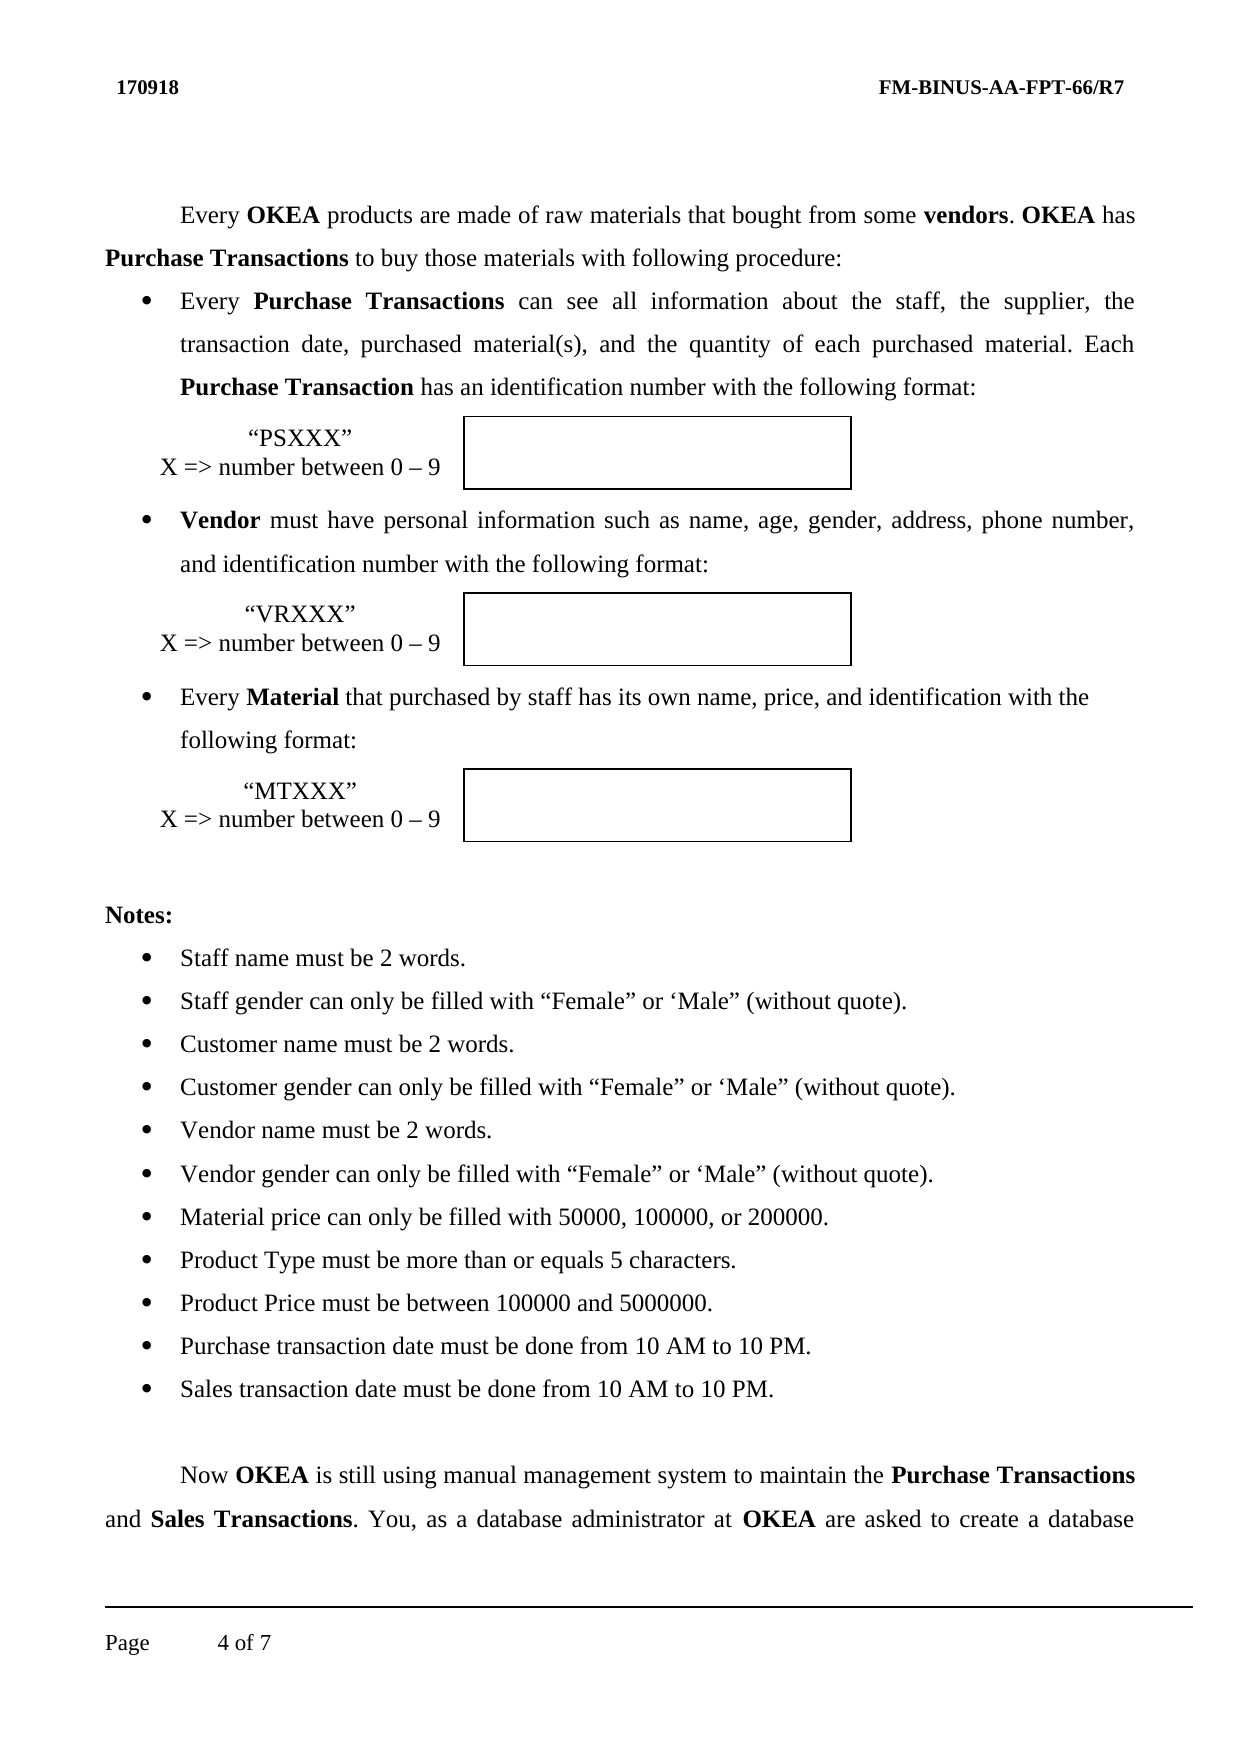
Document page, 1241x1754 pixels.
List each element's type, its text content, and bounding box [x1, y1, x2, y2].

list Vendor name must be 2 words. [142, 1116, 1135, 1144]
list Every Material that purchased by staff has its own name, price, and identification with the following format: [142, 682, 1135, 754]
text Notes: [105, 900, 1135, 929]
list Customer gender can only be filled with “Female” or ‘Male” (without quote). [142, 1072, 1135, 1101]
list Material price can only be filled with 50000, 100000, or 200000. [142, 1202, 1135, 1231]
list Purchase transaction date must be done from 10 AM to 10 PM. [142, 1331, 1135, 1360]
list Every Purchase Transactions can see all information about the staff, the supplier, the transaction date, purchased material(s), and the quantity of each purchased material. Each Purchase Transaction has an identification number with the following format: [142, 286, 1135, 401]
list Staff gender can only be filled with “Female” or ‘Male” (without quote). [142, 986, 1135, 1015]
list Product Price must be between 100000 and 5000000. [142, 1288, 1135, 1317]
list Vendor must have personal information such as name, age, gender, address, phone number, and identification number with the following format: [142, 506, 1135, 577]
list Vendor gender can only be filled with “Female” or ‘Male” (without quote). [142, 1159, 1135, 1187]
text Every OKEA products are made of raw materials that bought from some vendors. OKEA has Purchase Transactions to buy those materials with following procedure: [105, 200, 1135, 272]
list Sales transaction date must be done from 10 AM to 10 PM. [142, 1374, 1135, 1403]
list Customer name must be 2 words. [142, 1029, 1135, 1058]
list Product Type must be more than or equals 5 characters. [142, 1245, 1135, 1274]
list Staff name must be 2 words. [142, 943, 1135, 972]
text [105, 1461, 1135, 1532]
